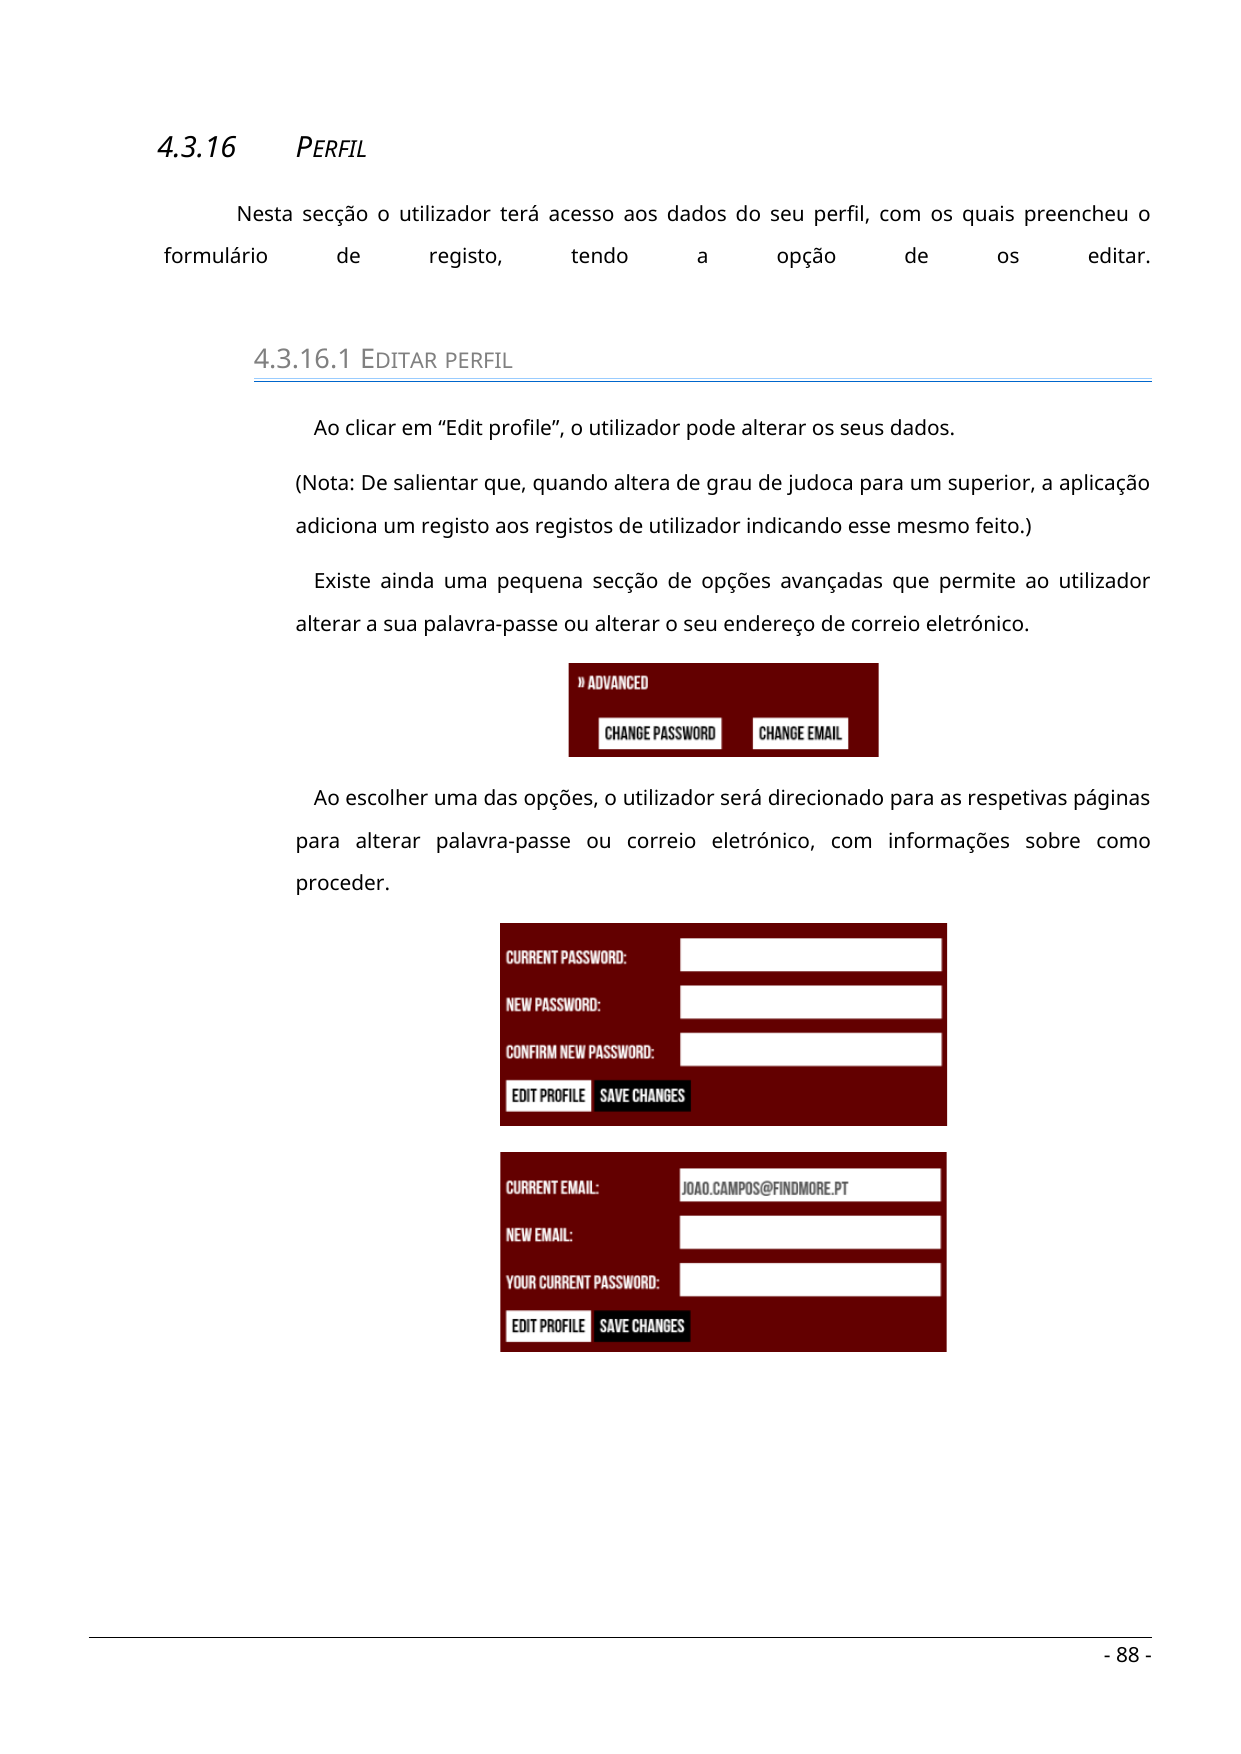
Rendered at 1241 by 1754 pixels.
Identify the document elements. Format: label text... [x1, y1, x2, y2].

text (Nota: De salientar que, quando altera de grau de judoca para um superior, a aplicação adiciona um registo aos registos de utilizador indicando esse mesmo feito.) [295, 468, 1152, 539]
subtitle Perfil [236, 127, 1152, 166]
text Nesta secção o utilizador terá acesso aos dados do seu perfil, com os quais preencheu o formulário de registo, tendo a opção de os editar. [164, 199, 1152, 312]
text Ao clicar em “Edit profile”, o utilizador pode alterar os seus dados. [295, 413, 1152, 442]
picture [500, 1152, 947, 1352]
subtitle Editar perfil [253, 339, 1152, 382]
picture [568, 663, 879, 757]
text Existe ainda uma pequena secção de opções avançadas que permite ao utilizador alterar a sua palavra-passe ou alterar o seu endereço de correio eletrónico. [295, 566, 1152, 637]
picture [500, 923, 948, 1126]
text Ao escolher uma das opções, o utilizador será direcionado para as respetivas páginas para alterar palavra-passe ou correio eletrónico, com informações sobre como proceder. [295, 783, 1152, 897]
